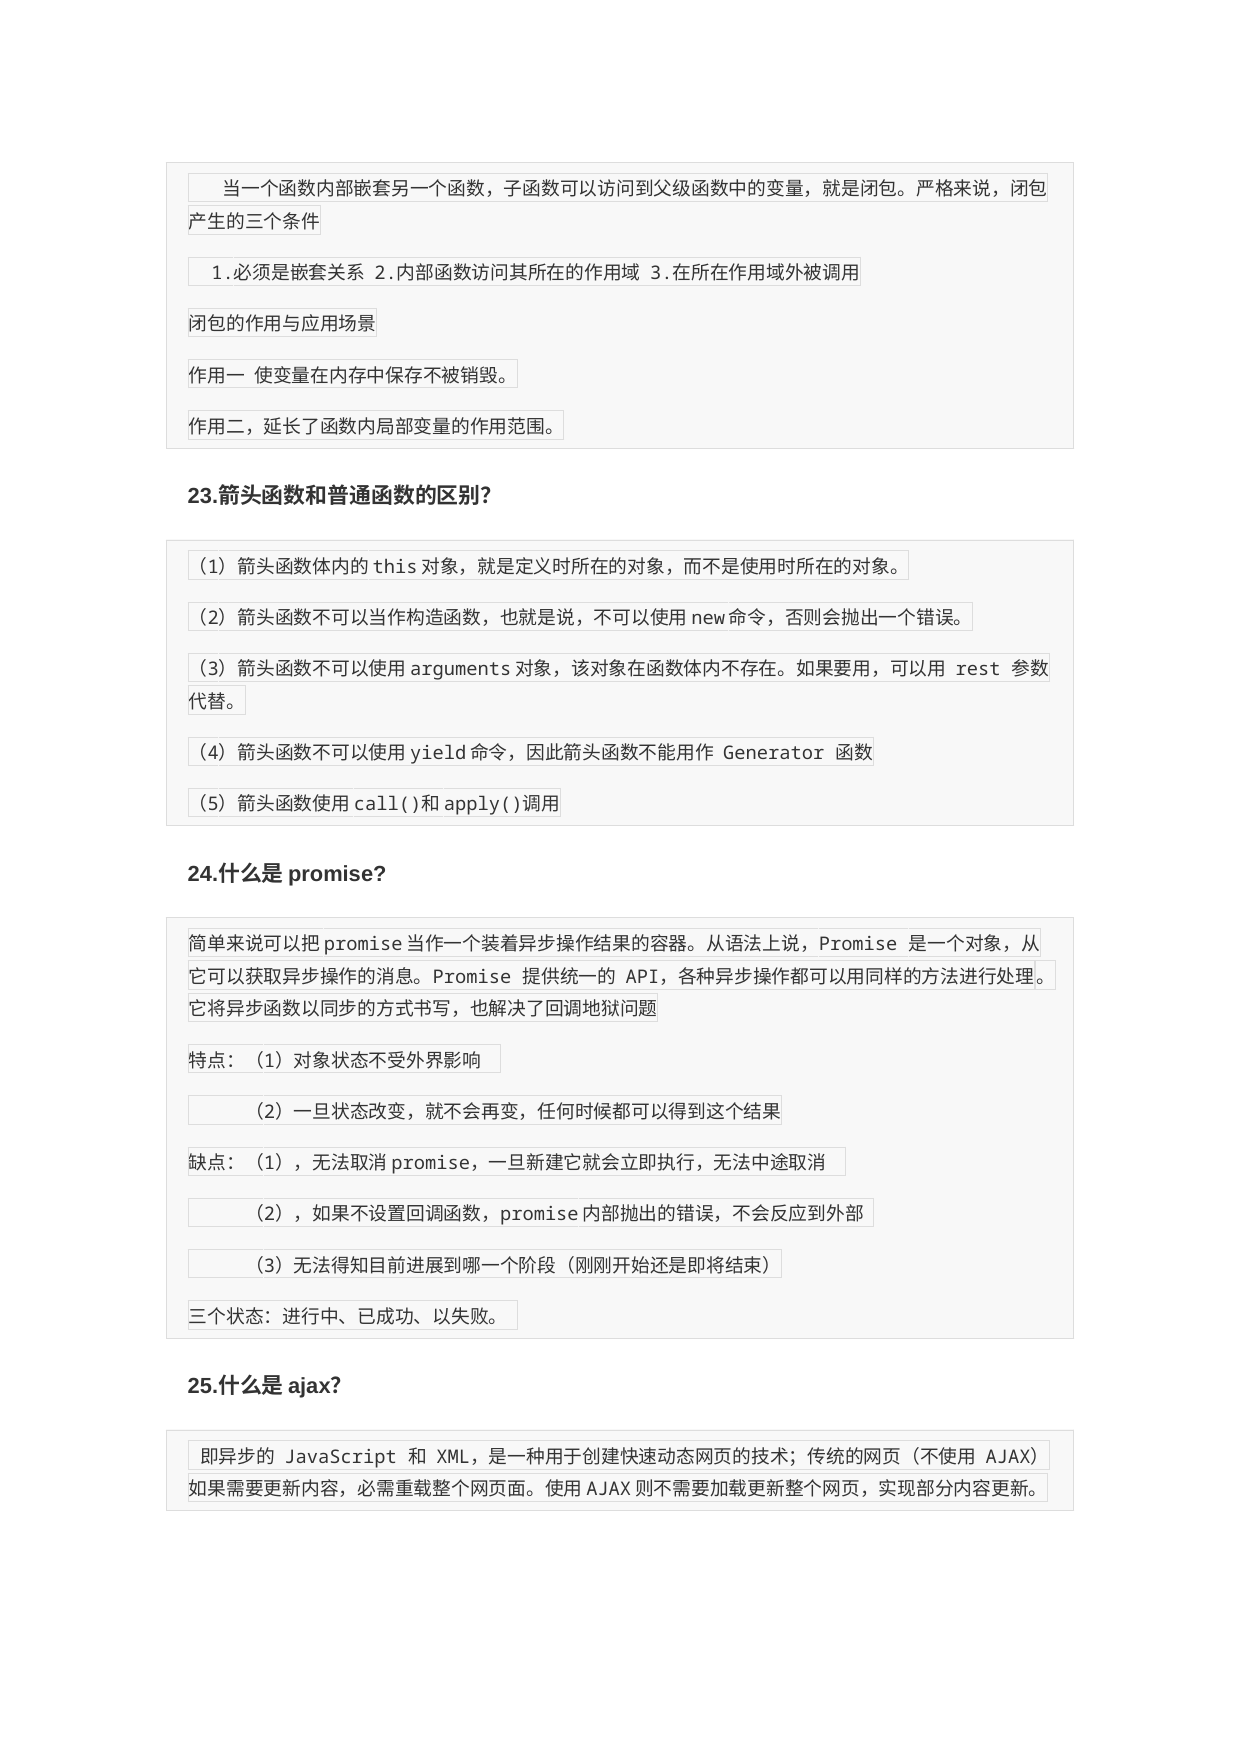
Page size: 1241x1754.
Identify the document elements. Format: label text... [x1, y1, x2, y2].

subtitle 24.什么是promise? [187, 855, 1053, 888]
text 缺点：（1），无法取消promise，一旦新建它就会立即执行，无法中途取消 [167, 1136, 1073, 1178]
text 闭包的作用与应用场景 [167, 297, 1073, 339]
text （4）箭头函数不可以使用yield命令，因此箭头函数不能用作 Generator 函数 [167, 726, 1073, 768]
text 作用一 使变量在内存中保存不被销毁。 [167, 348, 1073, 390]
text （2）箭头函数不可以当作构造函数，也就是说，不可以使用new命令，否则会抛出一个错误。 [167, 591, 1073, 633]
text （2），如果不设置回调函数，promise内部抛出的错误，不会反应到外部 [167, 1187, 1073, 1229]
text （2）一旦状态改变，就不会再变，任何时候都可以得到这个结果 [167, 1084, 1073, 1126]
subtitle 23.箭头函数和普通函数的区别？ [187, 478, 1053, 510]
text 当一个函数内部嵌套另一个函数，子函数可以访问到父级函数中的变量，就是闭包。严格来说，闭包产生的三个条件 [167, 163, 1073, 236]
subtitle 25.什么是ajax？ [187, 1368, 1053, 1400]
text 1.必须是嵌套关系 2.内部函数访问其所在的作用域 3.在所在作用域外被调用 [167, 246, 1073, 288]
text 即异步的 JavaScript 和 XML，是一种用于创建快速动态网页的技术；传统的网页（不使用 AJAX）如果需要更新内容，必需重载整个网页面。使用AJAX则不需要加载更新整个网页，实现部分内容更新。 [167, 1431, 1073, 1510]
text 作用二，延长了函数内局部变量的作用范围。 [167, 399, 1073, 448]
text （5）箭头函数使用call()和apply()调用 [167, 777, 1073, 825]
text 简单来说可以把promise当作一个装着异步操作结果的容器。从语法上说，Promise 是一个对象，从它可以获取异步操作的消息。Promise 提供统一的 API，各种异步操作都可以用同样的方法进行处理。它将异步函数以同步的方式书写，也解决了回调地狱问题 [167, 918, 1073, 1024]
text 三个状态：进行中、已成功、以失败。 [167, 1289, 1073, 1338]
text 特点：（1）对象状态不受外界影响 [167, 1033, 1073, 1075]
text （1）箭头函数体内的this对象，就是定义时所在的对象，而不是使用时所在的对象。 [167, 541, 1073, 581]
text （3）无法得知目前进展到哪一个阶段（刚刚开始还是即将结束） [167, 1238, 1073, 1280]
text （3）箭头函数不可以使用arguments对象，该对象在函数体内不存在。如果要用，可以用 rest 参数代替。 [167, 642, 1073, 716]
